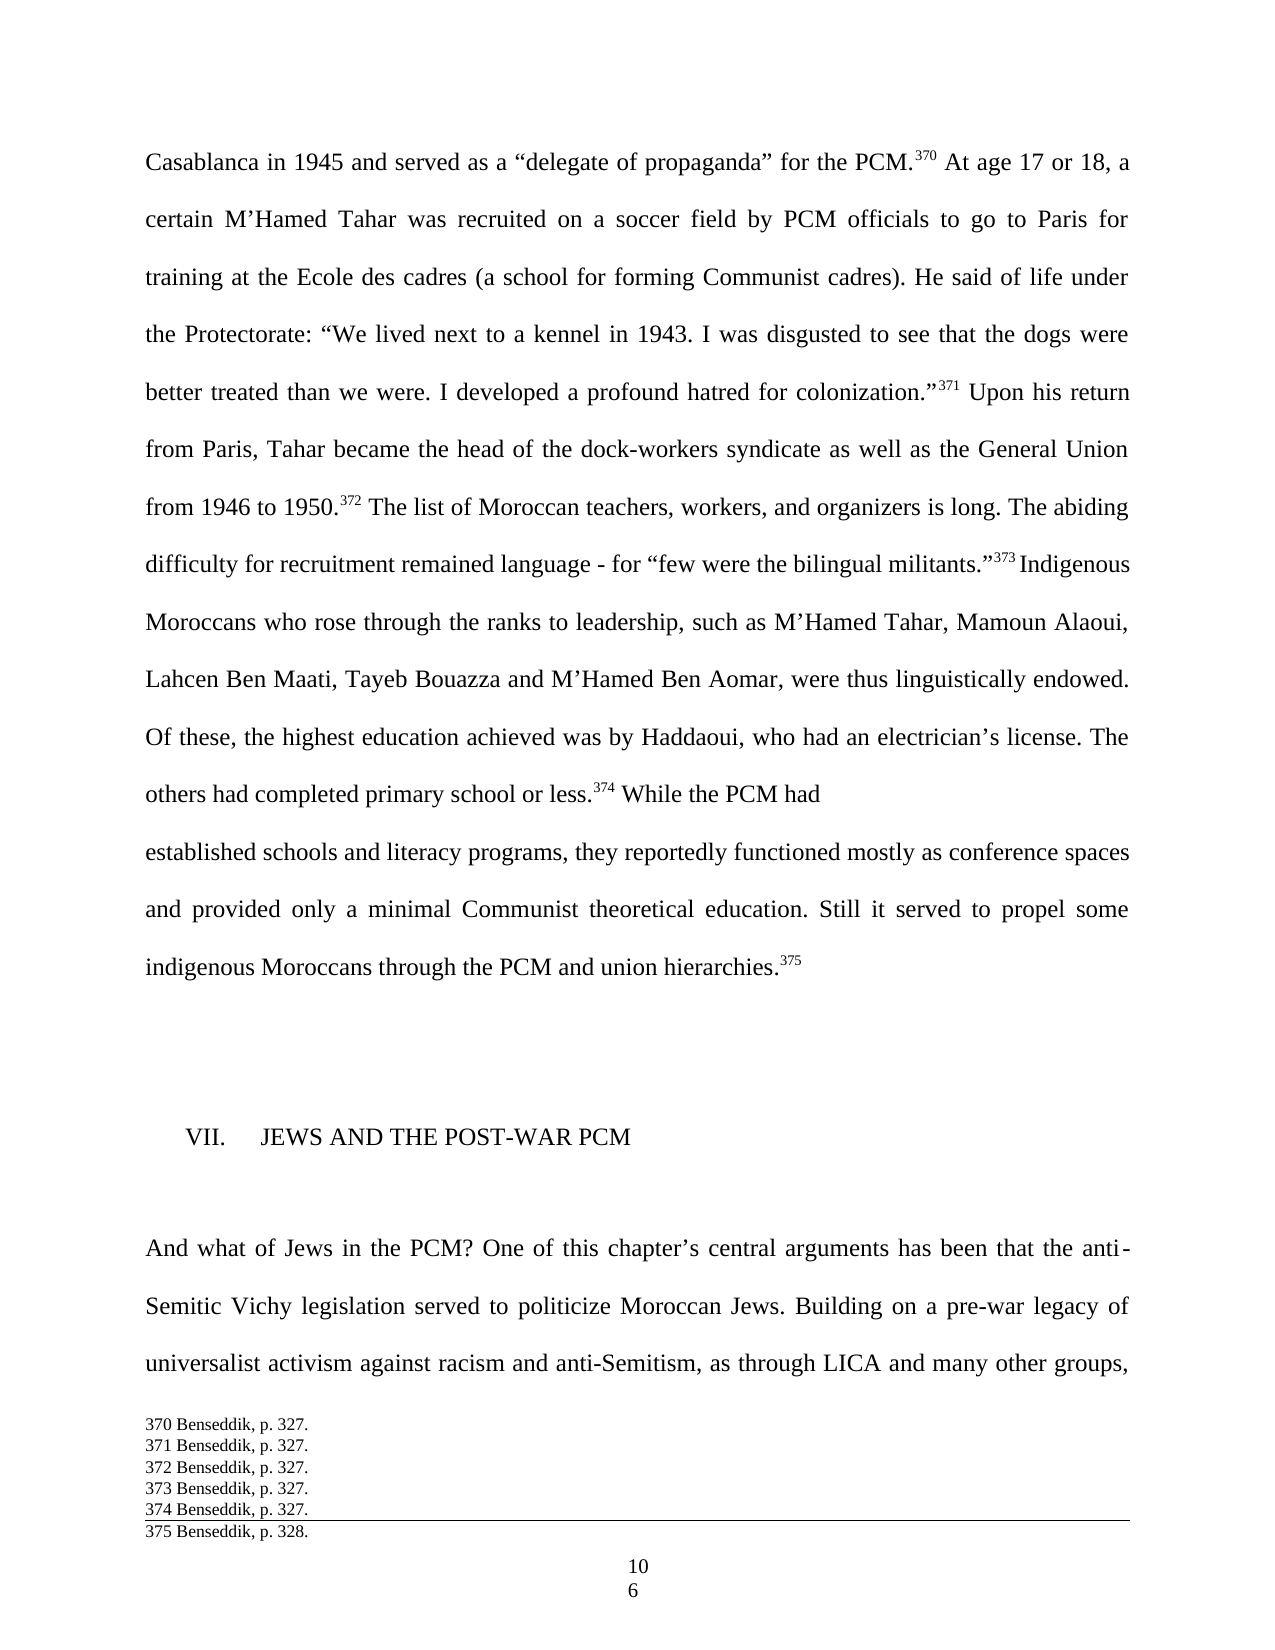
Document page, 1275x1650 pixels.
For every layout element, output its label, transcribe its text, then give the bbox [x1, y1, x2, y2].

list JEWS AND THE POST-WAR PCM [145, 1122, 1130, 1150]
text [145, 147, 1130, 808]
text established schools and literacy programs, they reportedly functioned mostly as conference spaces and provided only a minimal Communist theoretical education. Still it served to propel some indigenous Moroccans through the PCM and union hierarchies. [145, 837, 1130, 980]
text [145, 1233, 1130, 1377]
